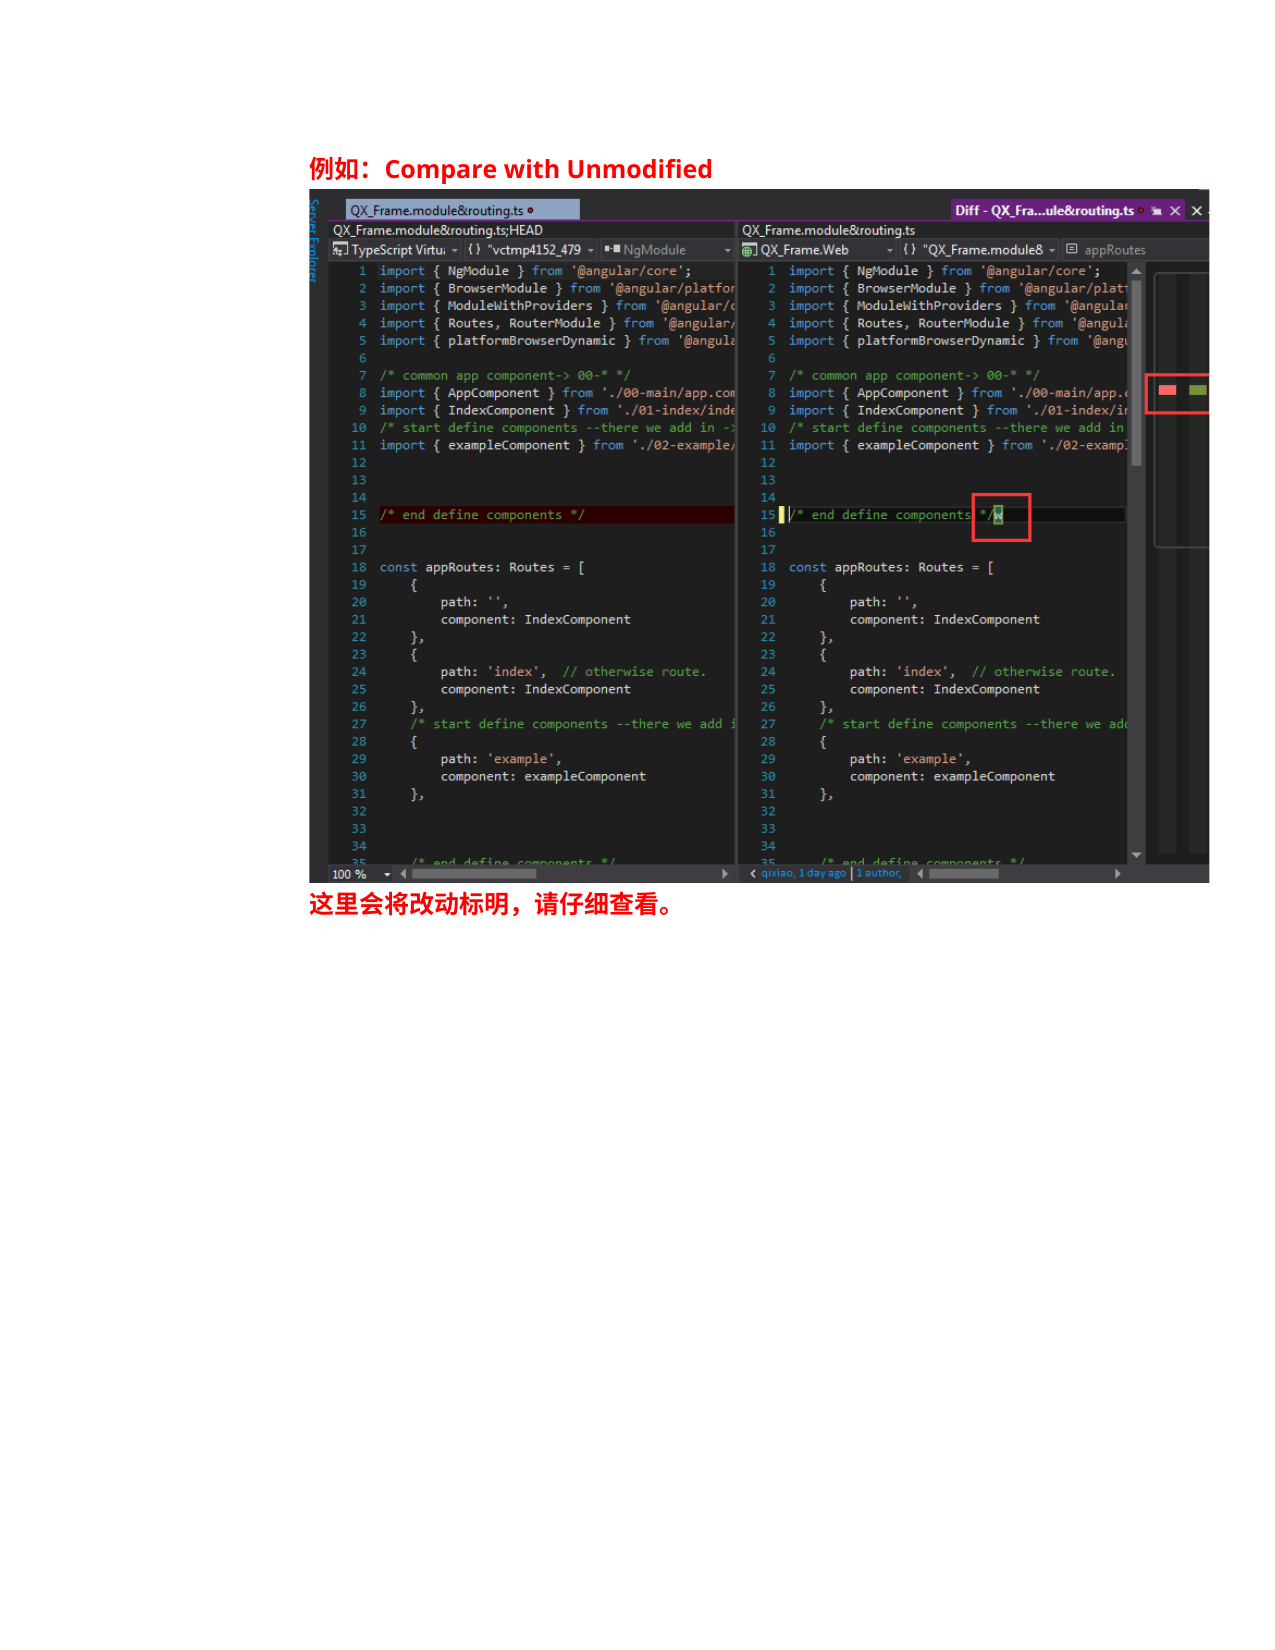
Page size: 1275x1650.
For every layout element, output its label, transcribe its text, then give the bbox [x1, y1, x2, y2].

list 例如：Compare with Unmodified [309, 150, 1087, 186]
list 这里会将改动标明，请仔细查看。 [309, 885, 1087, 921]
picture [309, 189, 1210, 883]
